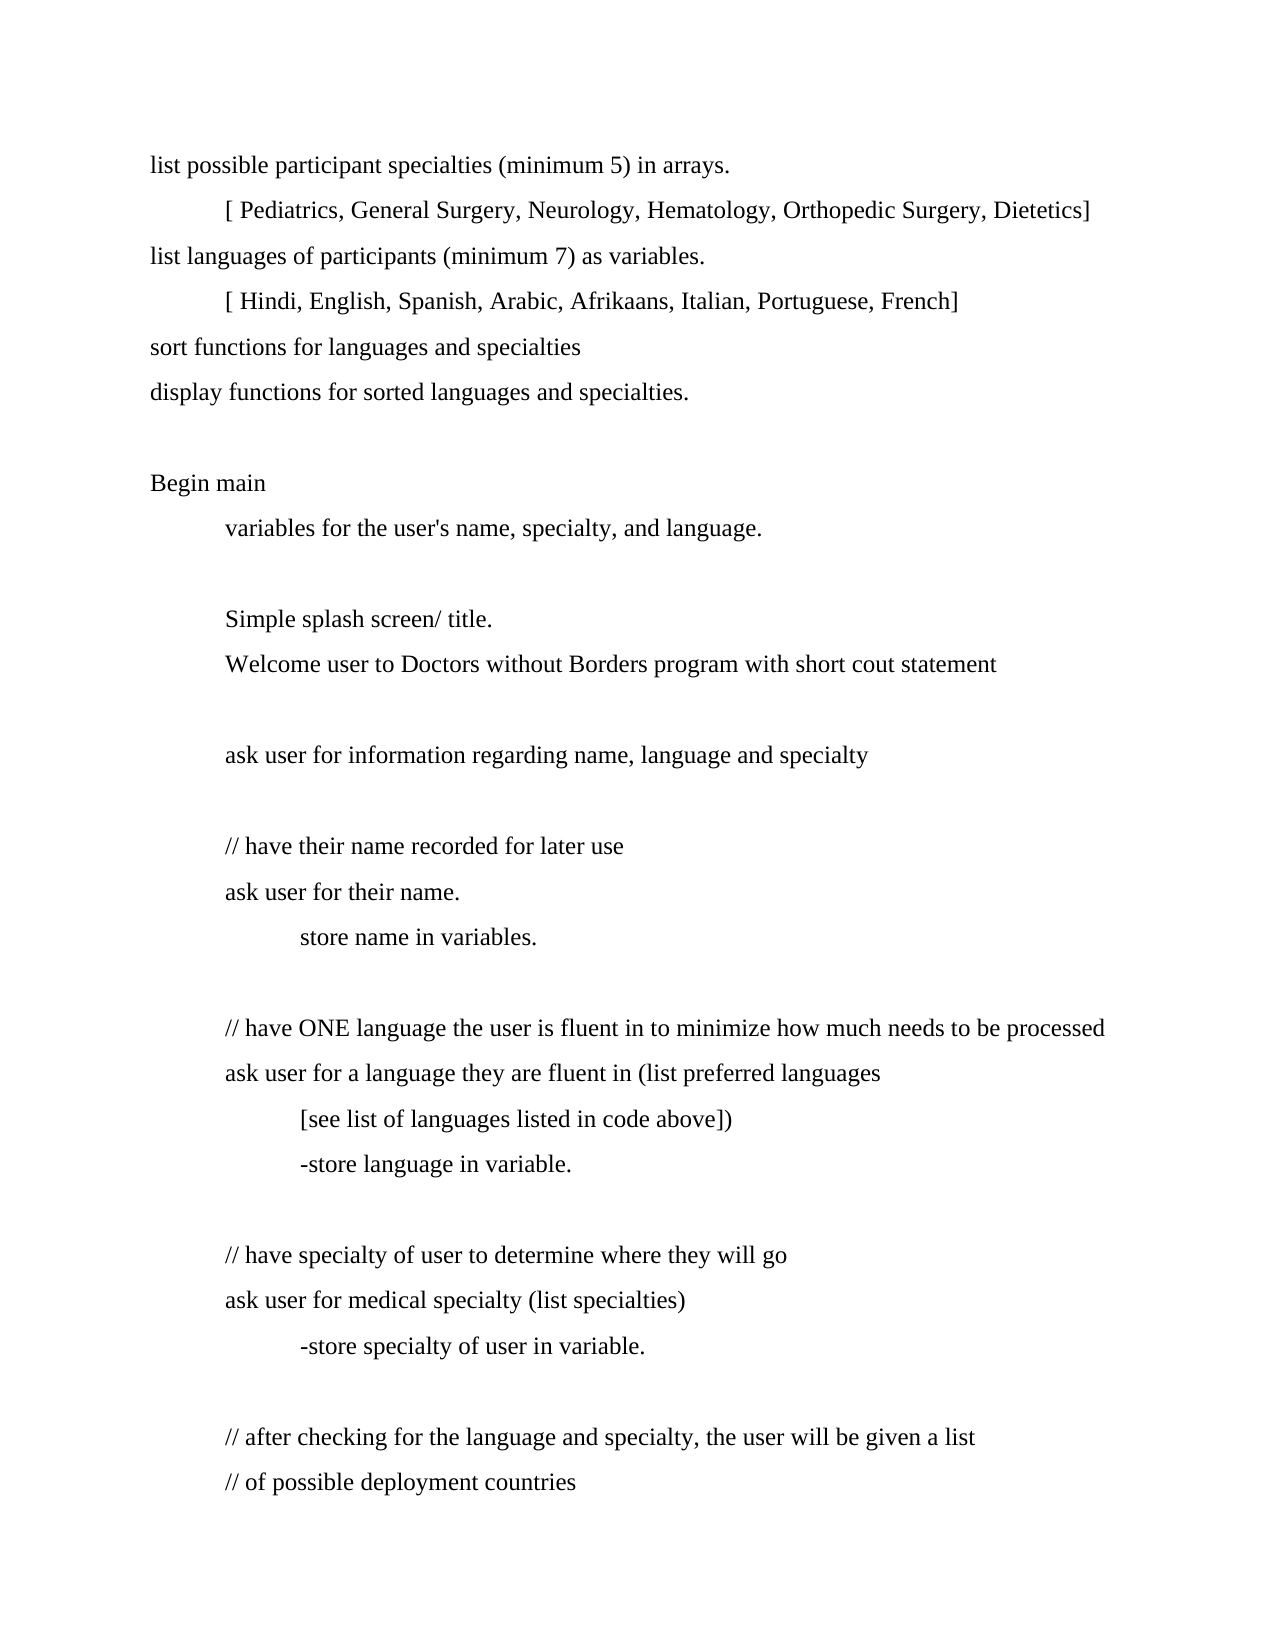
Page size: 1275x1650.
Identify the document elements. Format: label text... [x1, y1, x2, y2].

text ask user for their name. [150, 877, 1125, 905]
text // after checking for the language and specialty, the user will be given a list [150, 1422, 1125, 1450]
text [ Hindi, English, Spanish, Arabic, Afrikaans, Italian, Portuguese, French] [150, 286, 1125, 315]
text sort functions for languages and specialties [150, 332, 1125, 360]
text list languages of participants (minimum 7) as variables. [150, 241, 1125, 269]
text [see list of languages listed in code above]) [150, 1104, 1125, 1132]
text Begin main [150, 468, 1125, 497]
text -store specialty of user in variable. [150, 1331, 1125, 1359]
text // have specialty of user to determine where they will go [150, 1240, 1125, 1269]
text display functions for sorted languages and specialties. [150, 377, 1125, 406]
text ask user for information regarding name, language and specialty [150, 740, 1125, 769]
text list possible participant specialties (minimum 5) in arrays. [150, 150, 1125, 179]
text variables for the user's name, specialty, and language. [150, 513, 1125, 542]
text ask user for a language they are fluent in (list preferred languages [150, 1058, 1125, 1087]
text [ Pediatrics, General Surgery, Neurology, Hematology, Orthopedic Surgery, Dietetics] [150, 195, 1125, 224]
text Simple splash screen/ title. [150, 604, 1125, 633]
text store name in variables. [150, 922, 1125, 951]
text // of possible deployment countries [150, 1467, 1125, 1496]
text // have their name recorded for later use [150, 831, 1125, 860]
text Welcome user to Doctors without Borders program with short cout statement [150, 649, 1125, 678]
text -store language in variable. [150, 1149, 1125, 1178]
text ask user for medical specialty (list specialties) [150, 1285, 1125, 1314]
text // have ONE language the user is fluent in to minimize how much needs to be processed [150, 1013, 1125, 1042]
